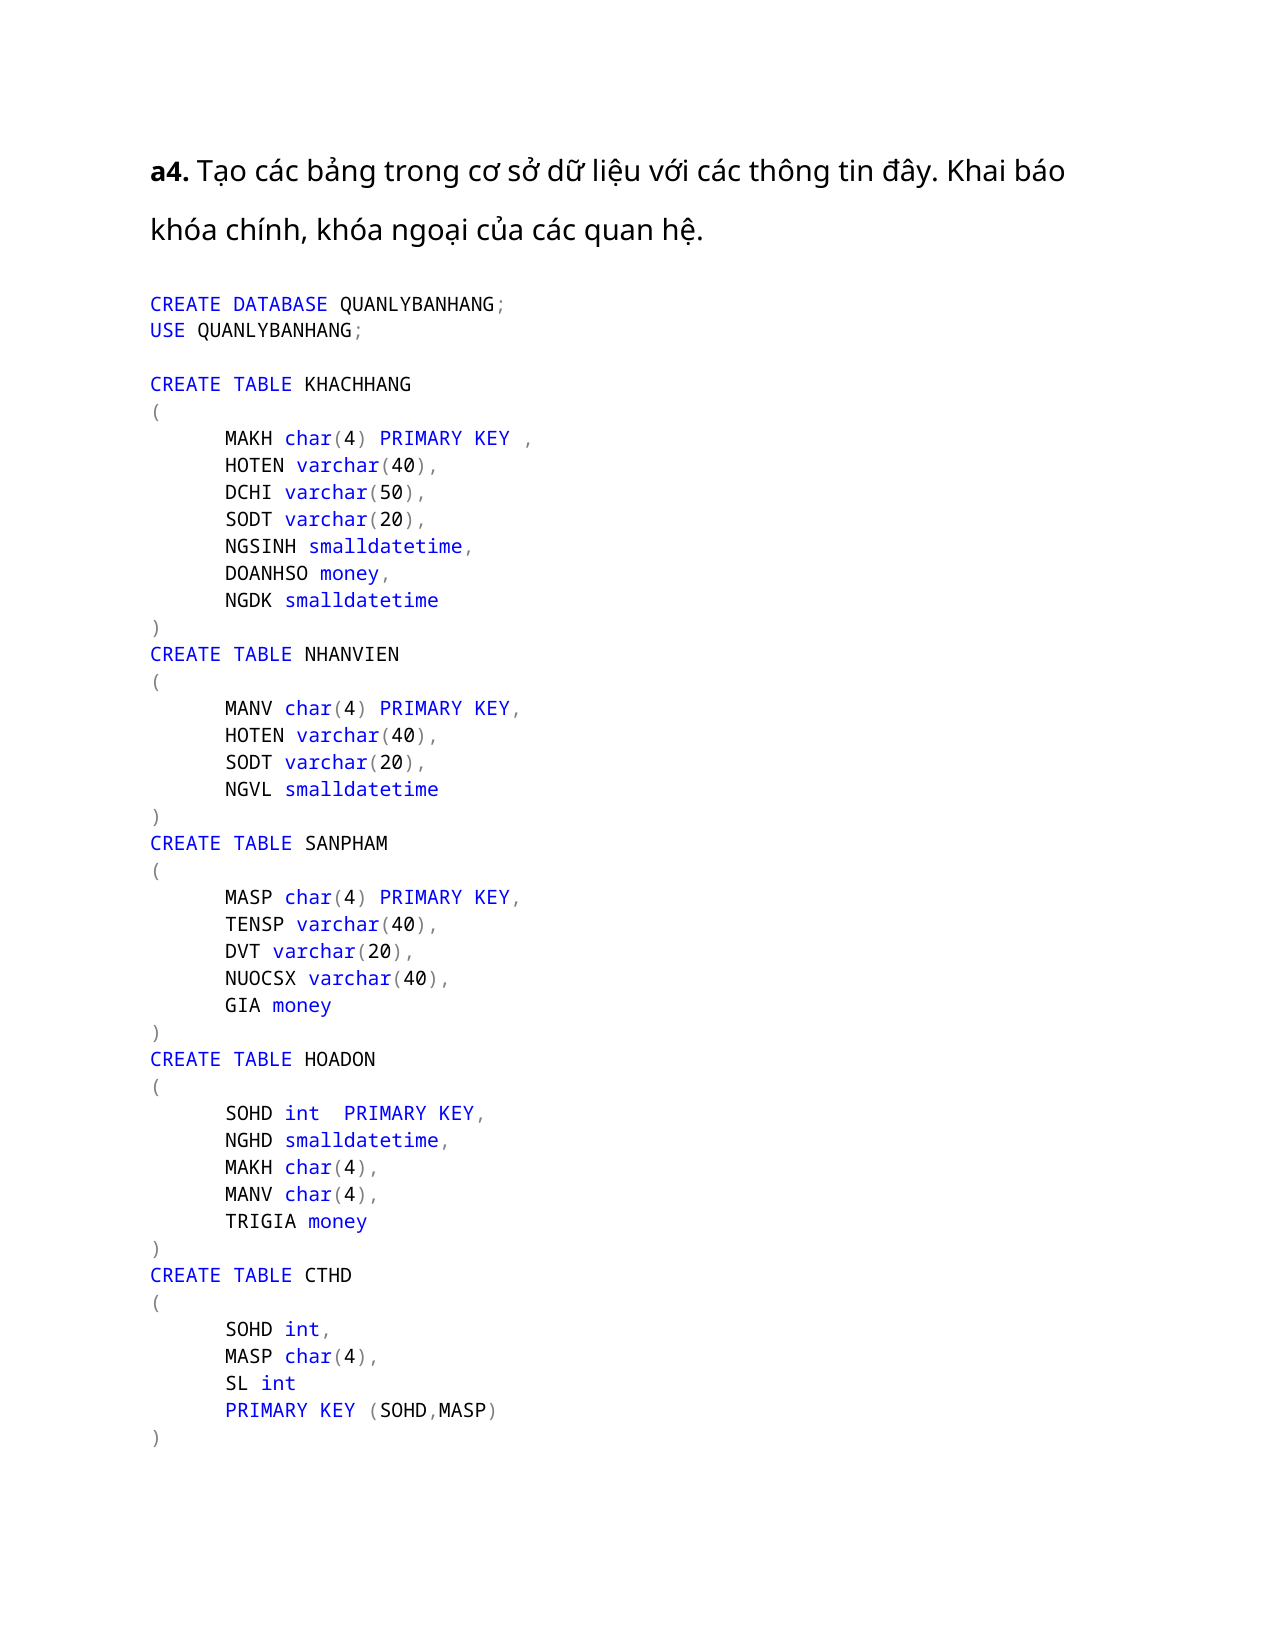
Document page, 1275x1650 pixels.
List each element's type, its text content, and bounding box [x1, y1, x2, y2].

text CREATE DATABASE QUANLYBANHANG; [150, 290, 1125, 317]
text MASP char(4), [150, 1342, 1125, 1369]
text TENSP varchar(40), [150, 910, 1125, 937]
text ( [150, 1072, 1125, 1099]
text ( [150, 856, 1125, 883]
text ) [150, 1234, 1125, 1261]
text SODT varchar(20), [150, 506, 1125, 533]
text SOHD int, [150, 1315, 1125, 1342]
text CREATE TABLE KHACHHANG [150, 371, 1125, 398]
text CREATE TABLE CTHD [150, 1261, 1125, 1288]
text PRIMARY KEY (SOHD,MASP) [150, 1396, 1125, 1423]
text NGDK smalldatetime [150, 587, 1125, 613]
text NGVL smalldatetime [150, 775, 1125, 802]
text NGHD smalldatetime, [150, 1126, 1125, 1153]
text DCHI varchar(50), [150, 479, 1125, 506]
text MAKH char(4) PRIMARY KEY , [150, 425, 1125, 452]
text HOTEN varchar(40), [150, 452, 1125, 479]
text MANV char(4) PRIMARY KEY, [150, 694, 1125, 721]
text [150, 150, 1125, 249]
text ( [150, 398, 1125, 425]
text GIA money [150, 991, 1125, 1018]
text NGSINH smalldatetime, [150, 533, 1125, 559]
text MASP char(4) PRIMARY KEY, [150, 883, 1125, 910]
text ) [150, 802, 1125, 829]
text MANV char(4), [150, 1180, 1125, 1207]
text ( [150, 1288, 1125, 1315]
text SL int [150, 1369, 1125, 1396]
text ) [150, 1423, 1125, 1450]
text CREATE TABLE HOADON [150, 1045, 1125, 1072]
text ) [150, 613, 1125, 641]
text MAKH char(4), [150, 1153, 1125, 1180]
text CREATE TABLE NHANVIEN [150, 641, 1125, 667]
text TRIGIA money [150, 1207, 1125, 1234]
text SODT varchar(20), [150, 748, 1125, 775]
text ) [150, 1018, 1125, 1045]
text ( [150, 667, 1125, 694]
text HOTEN varchar(40), [150, 721, 1125, 748]
text DOANHSO money, [150, 559, 1125, 587]
text CREATE TABLE SANPHAM [150, 829, 1125, 856]
text SOHD int PRIMARY KEY, [150, 1099, 1125, 1126]
text DVT varchar(20), [150, 937, 1125, 964]
text USE QUANLYBANHANG; [150, 317, 1125, 344]
text NUOCSX varchar(40), [150, 964, 1125, 991]
